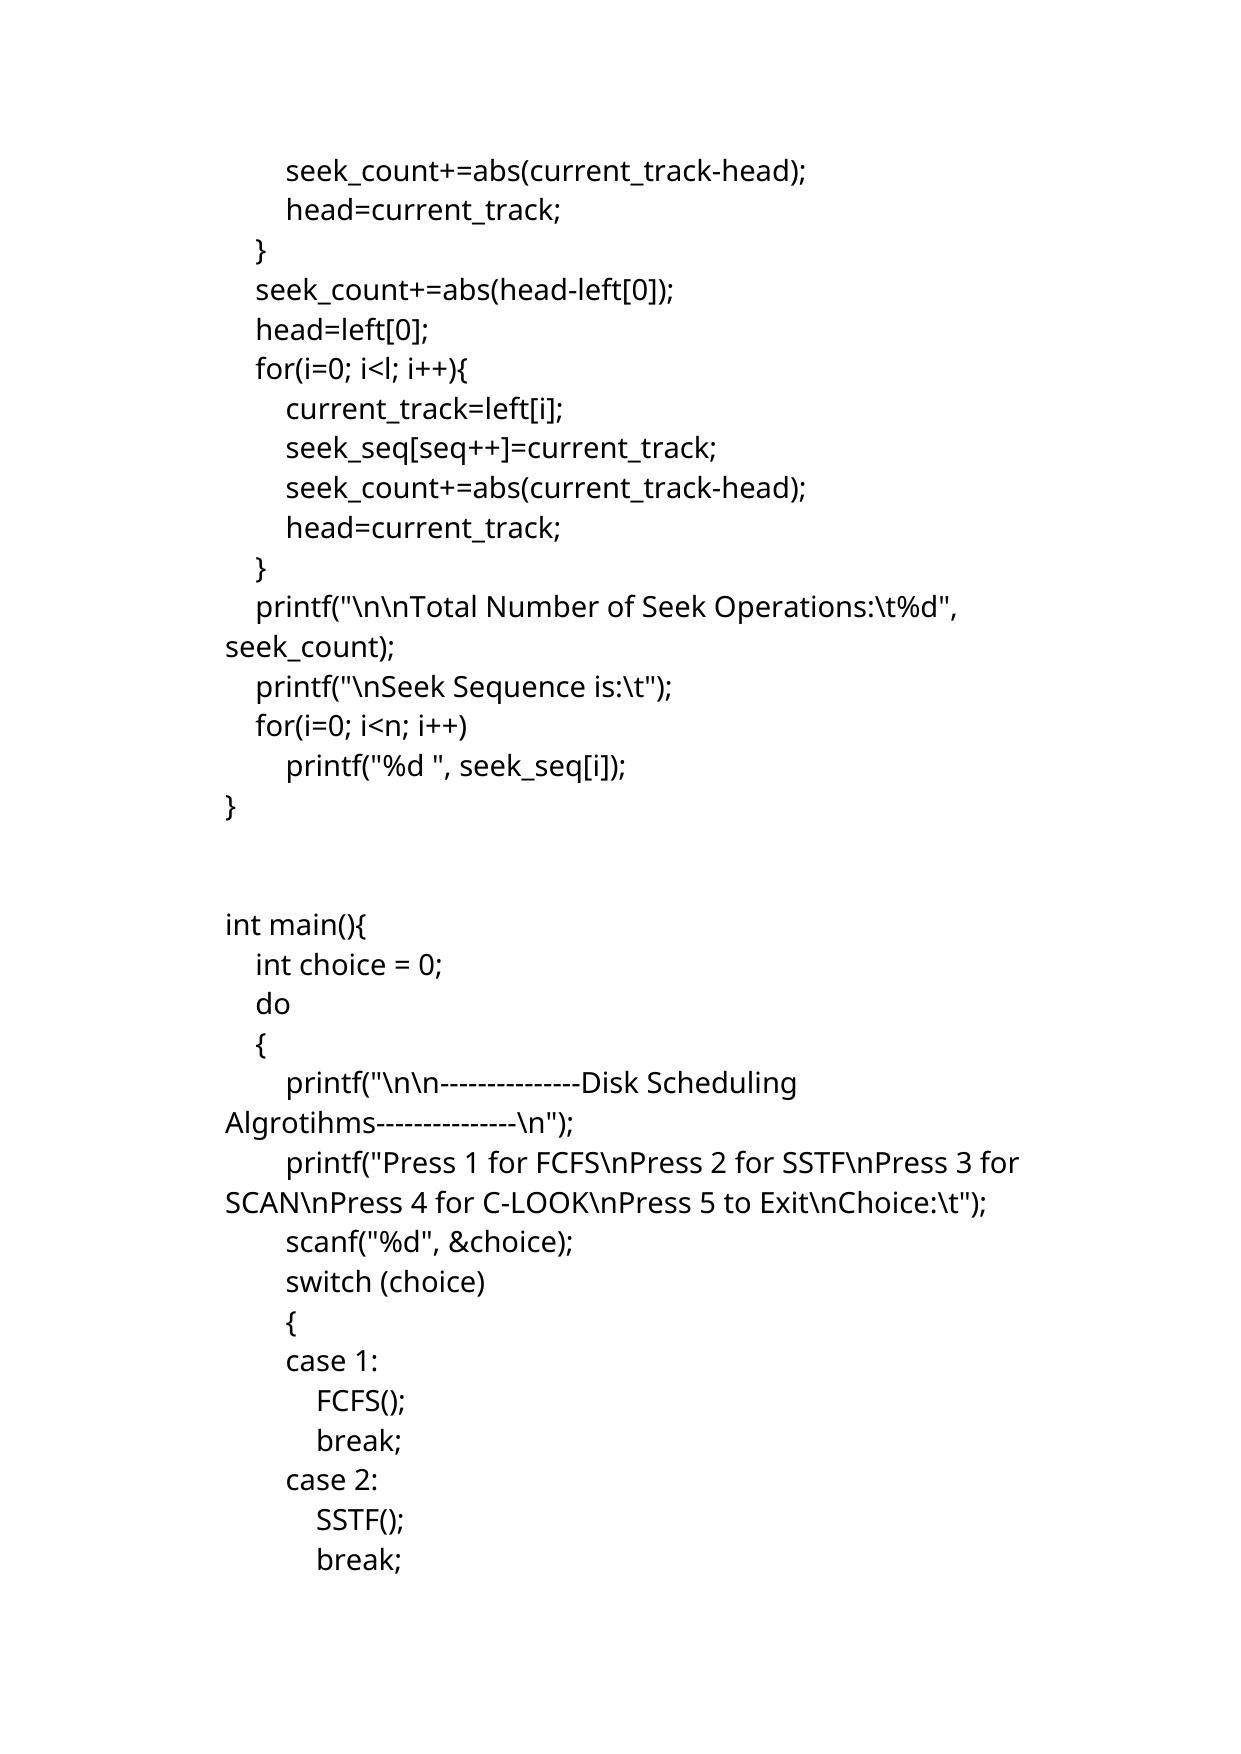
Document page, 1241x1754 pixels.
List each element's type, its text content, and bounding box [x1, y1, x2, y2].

text case 1: [225, 1341, 1090, 1380]
text printf("\nSeek Sequence is:\t"); [225, 666, 1090, 706]
text scanf("%d", &choice); [225, 1222, 1090, 1261]
text current_track=left[i]; [225, 388, 1090, 428]
text printf("\n\nTotal Number of Seek Operations:\t%d", seek_count); [225, 587, 1090, 666]
text head=current_track; [225, 507, 1090, 547]
text printf("Press 1 for FCFS\nPress 2 for SSTF\nPress 3 for SCAN\nPress 4 for C-LOOK\nPress 5 to Exit\nChoice:\t"); [225, 1142, 1090, 1222]
text } [225, 547, 1090, 587]
text int choice = 0; [225, 944, 1090, 983]
text head=current_track; [225, 190, 1090, 229]
text printf("\n\n---------------Disk Scheduling Algrotihms---------------\n"); [225, 1063, 1090, 1142]
text head=left[0]; [225, 309, 1090, 348]
text } [225, 785, 1090, 825]
text seek_count+=abs(head-left[0]); [225, 269, 1090, 309]
text for(i=0; i<n; i++) [225, 706, 1090, 745]
text seek_count+=abs(current_track-head); [225, 150, 1090, 190]
text printf("%d ", seek_seq[i]); [225, 745, 1090, 785]
text break; [225, 1420, 1090, 1460]
text } [225, 229, 1090, 269]
text case 2: [225, 1460, 1090, 1499]
text SSTF(); [225, 1499, 1090, 1539]
text FCFS(); [225, 1380, 1090, 1420]
text switch (choice) [225, 1261, 1090, 1301]
text int main(){ [225, 904, 1090, 944]
text seek_seq[seq++]=current_track; [225, 428, 1090, 467]
text seek_count+=abs(current_track-head); [225, 467, 1090, 507]
text do [225, 983, 1090, 1023]
text { [225, 1023, 1090, 1063]
text break; [225, 1539, 1090, 1579]
text { [225, 1301, 1090, 1341]
text for(i=0; i<l; i++){ [225, 348, 1090, 388]
